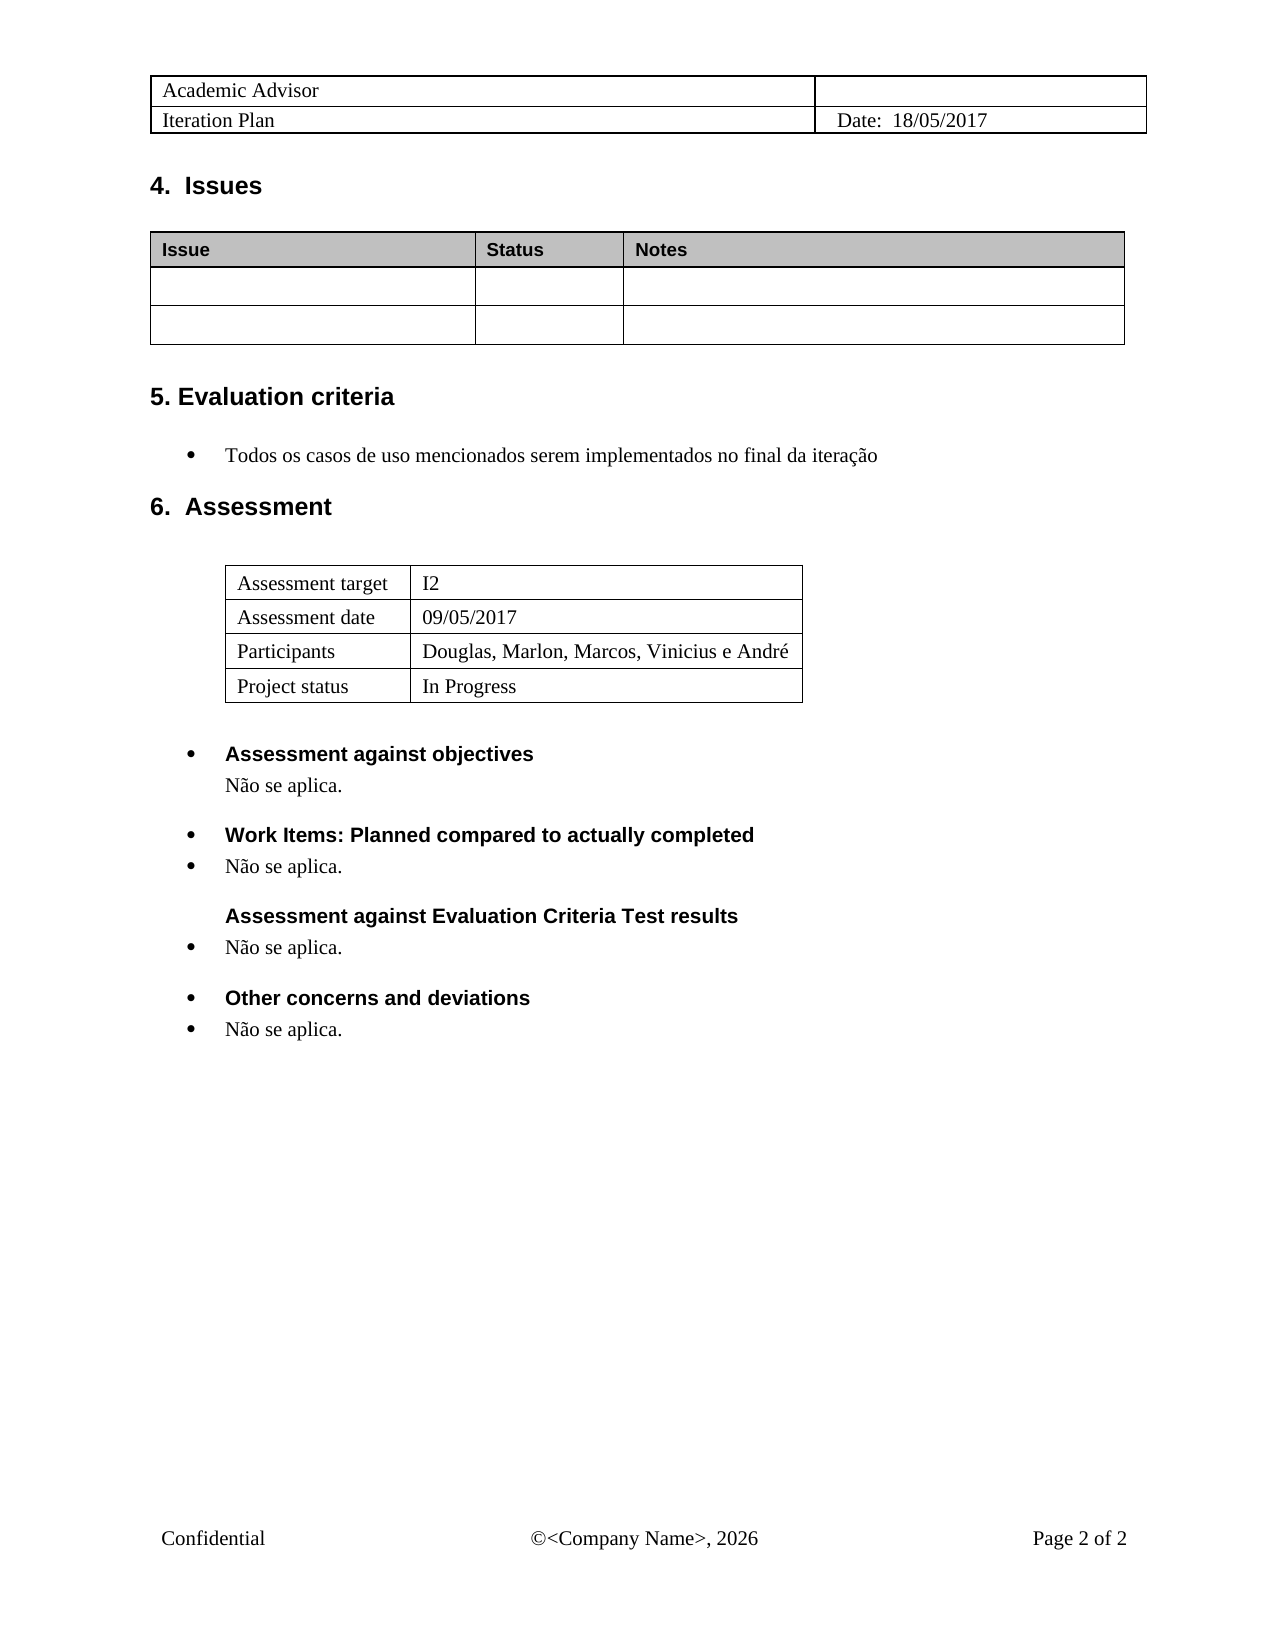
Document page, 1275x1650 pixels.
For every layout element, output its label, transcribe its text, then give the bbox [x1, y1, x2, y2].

subtitle Assessment against Evaluation Criteria Test results [225, 903, 1125, 928]
table_cell [151, 306, 475, 343]
table_cell [476, 306, 623, 343]
subtitle 5. Evaluation criteria [150, 382, 1125, 411]
table_cell [624, 306, 1124, 343]
list Não se aplica. [225, 772, 1125, 797]
subtitle 4. Issues [150, 171, 1125, 200]
table_cell 09/05/2017 [411, 600, 802, 633]
subtitle 6. Assessment [150, 492, 1125, 521]
table_cell Project status [226, 669, 410, 702]
list Todos os casos de uso mencionados serem implementados no final da iteração [187, 442, 1125, 467]
table_cell Participants [226, 634, 410, 668]
subtitle Assessment against objectives [187, 741, 1125, 766]
table_cell Douglas, Marlon, Marcos, Vinicius e André [411, 634, 802, 668]
table_cell [476, 268, 623, 305]
table_header Status [476, 233, 623, 266]
table_cell [151, 268, 475, 305]
table_header Notes [624, 233, 1124, 266]
table_header I2 [411, 566, 802, 599]
list Não se aplica. [187, 853, 1125, 878]
table_cell In Progress [411, 669, 802, 702]
subtitle Work Items: Planned compared to actually completed [187, 822, 1125, 847]
list Não se aplica. [187, 1016, 1125, 1041]
table_header Issue [151, 233, 475, 266]
subtitle Other concerns and deviations [187, 984, 1125, 1009]
table_header Assessment target [226, 566, 410, 599]
list Não se aplica. [187, 934, 1125, 959]
table_cell Assessment date [226, 600, 410, 633]
table_cell [624, 268, 1124, 305]
